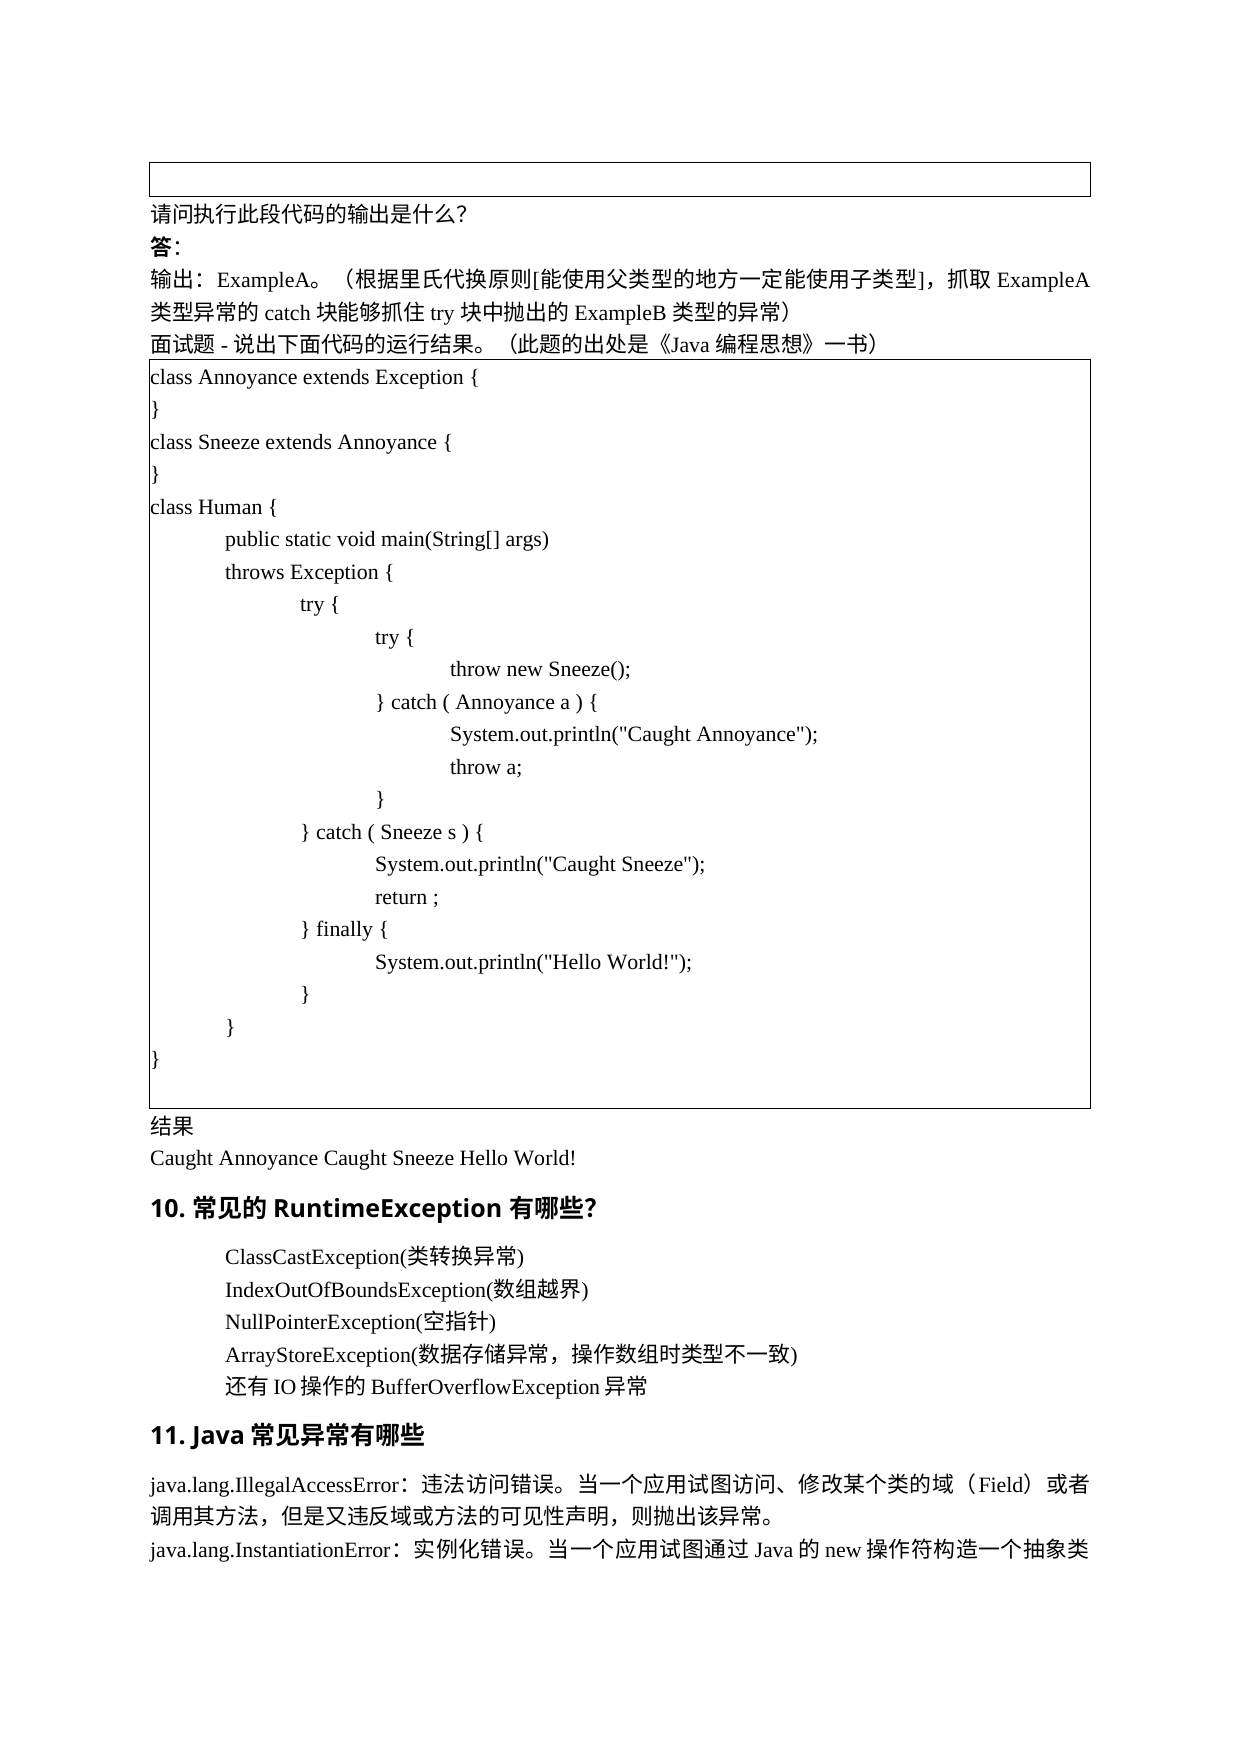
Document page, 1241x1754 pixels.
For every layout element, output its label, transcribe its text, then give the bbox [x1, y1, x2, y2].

text try { [150, 620, 1090, 653]
text 答： [150, 229, 1090, 262]
list ClassCastException(类转换异常) [150, 1239, 1090, 1271]
text } catch ( Sneeze s ) { [150, 815, 1090, 848]
text } [150, 978, 1090, 1010]
text } [150, 458, 1090, 490]
text try { [150, 588, 1090, 620]
list NullPointerException(空指针) [150, 1304, 1090, 1336]
text 请问执行此段代码的输出是什么？ [150, 197, 1090, 229]
text System.out.println("Hello World!"); [150, 945, 1090, 978]
text throws Exception { [150, 555, 1090, 588]
list ArrayStoreException(数据存储异常，操作数组时类型不一致) [150, 1336, 1090, 1369]
text } [150, 783, 1090, 815]
text class Sneeze extends Annoyance { [150, 425, 1090, 458]
text } [150, 393, 1090, 425]
text 11. Java常见异常有哪些 [150, 1401, 1090, 1466]
text } finally { [150, 913, 1090, 945]
text Caught Annoyance Caught Sneeze Hello World! [150, 1141, 1090, 1174]
text throw a; [150, 750, 1090, 783]
text } catch ( Annoyance a ) { [150, 685, 1090, 718]
text throw new Sneeze(); [150, 653, 1090, 685]
text 输出：ExampleA。（根据里氏代换原则[能使用父类型的地方一定能使用子类型]，抓取 ExampleA 类型异常的 catch 块能够抓住 try 块中抛出的 ExampleB 类型的异常） [150, 262, 1090, 327]
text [150, 1531, 1090, 1564]
text 10. 常见的 RuntimeException 有哪些？ [150, 1174, 1090, 1239]
text 面试题 - 说出下面代码的运行结果。（此题的出处是《Java 编程思想》一书） [150, 327, 1090, 359]
text System.out.println("Caught Annoyance"); [150, 718, 1090, 750]
text System.out.println("Caught Sneeze"); [150, 848, 1090, 880]
text return ; [150, 880, 1090, 913]
text 结果 [150, 1109, 1090, 1141]
text public static void main(String[] args) [150, 523, 1090, 555]
text } [150, 1043, 1090, 1075]
list 还有IO操作的BufferOverflowException异常 [150, 1369, 1090, 1401]
text java.lang.IllegalAccessError：违法访问错误。当一个应用试图访问、修改某个类的域（Field）或者调用其方法，但是又违反域或方法的可见性声明，则抛出该异常。 [150, 1466, 1090, 1531]
text class Human { [150, 490, 1090, 523]
list IndexOutOfBoundsException(数组越界) [150, 1271, 1090, 1304]
text } [150, 1010, 1090, 1043]
text class Annoyance extends Exception { [150, 360, 1090, 393]
